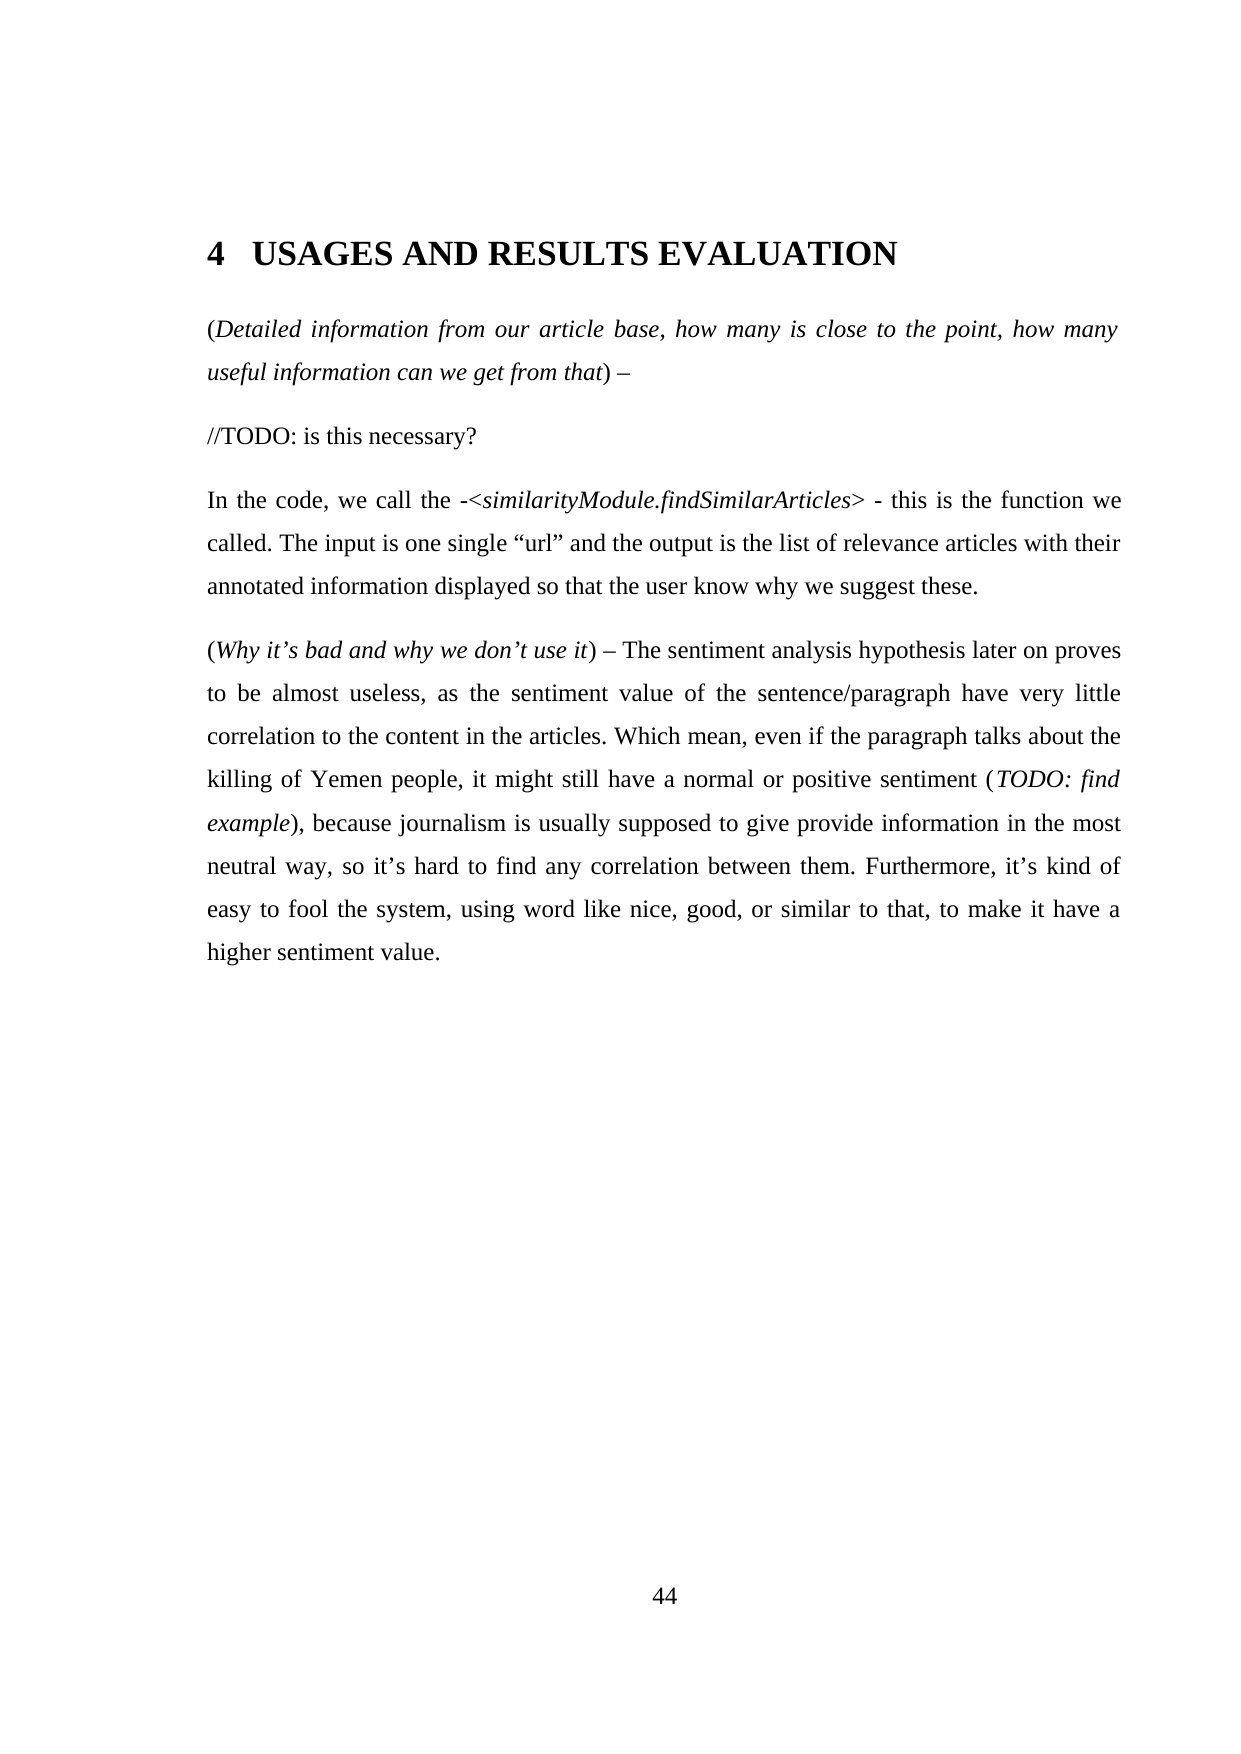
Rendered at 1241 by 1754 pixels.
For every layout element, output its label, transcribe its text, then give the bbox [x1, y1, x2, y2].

text In the code, we call the -<similarityModule.findSimilarArticles> - this is the function we called. The input is one single “url” and the output is the list of relevance articles with their annotated information displayed so that the user know why we suggest these. [207, 485, 1122, 600]
subtitle USAGES AND RESULTS EVALUATION [207, 232, 1122, 273]
text (Why it’s bad and why we don’t use it) – The sentiment analysis hypothesis later on proves to be almost useless, as the sentiment value of the sentence/paragraph have very little correlation to the content in the articles. Which mean, even if the paragraph talks about the killing of Yemen people, it might still have a normal or positive sentiment (TODO: find example), because journalism is usually supposed to give provide information in the most neutral way, so it’s hard to find any correlation between them. Furthermore, it’s kind of easy to fool the system, using word like nice, good, or similar to that, to make it have a higher sentiment value. [207, 635, 1122, 966]
text //TODO: is this necessary? [207, 421, 1122, 450]
text (Detailed information from our article base, how many is close to the point, how many useful information can we get from that) – [207, 314, 1122, 386]
